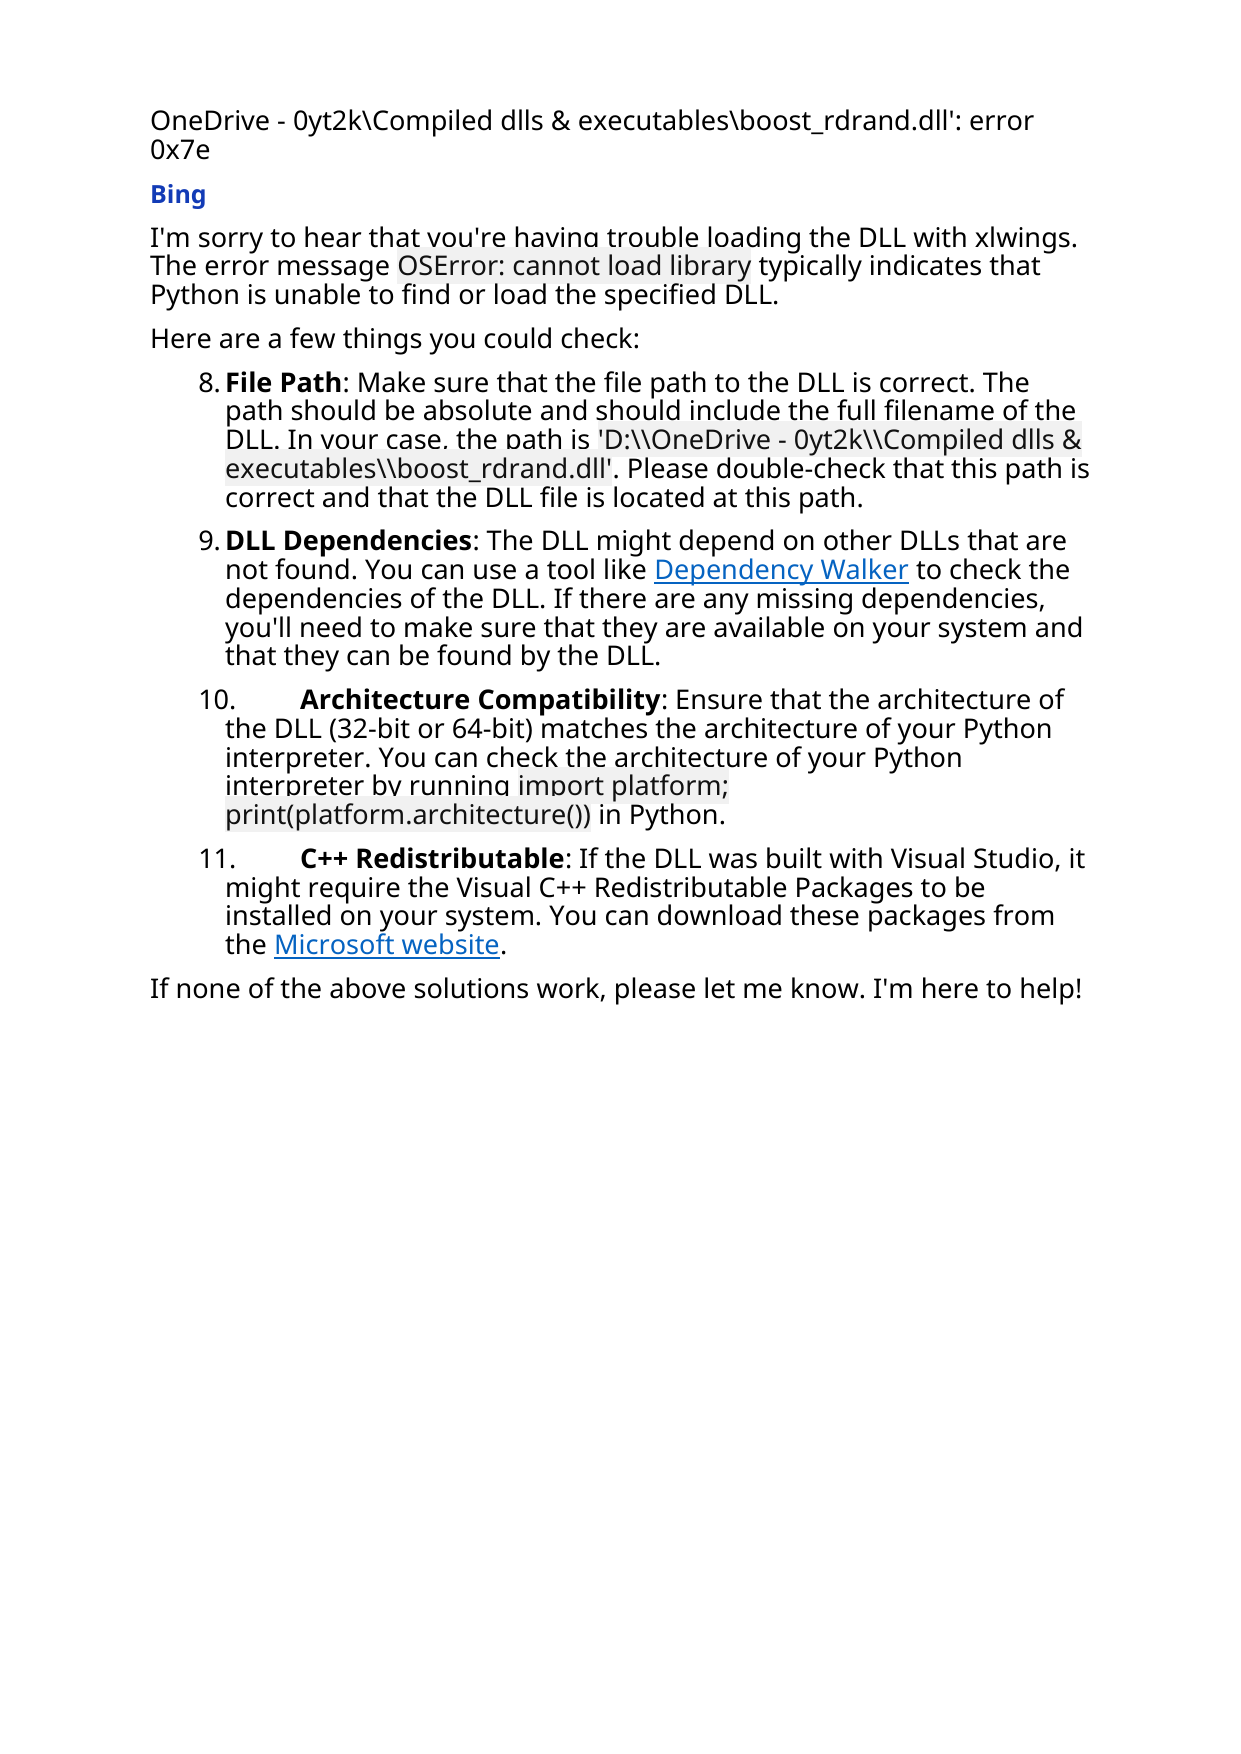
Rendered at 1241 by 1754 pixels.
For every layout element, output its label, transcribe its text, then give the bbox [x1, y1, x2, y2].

text I'm sorry to hear that you're having trouble loading the DLL with xlwings. The error message OSError: cannot load library typically indicates that Python is unable to find or load the specified DLL. [150, 224, 1090, 310]
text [150, 108, 1090, 165]
list Architecture Compatibility: Ensure that the architecture of the DLL (32-bit or 64-bit) matches the architecture of your Python interpreter. You can check the architecture of your Python interpreter by running import platform; print(platform.architecture()) in Python. [198, 687, 1090, 830]
text If none of the above solutions work, please let me know. I'm here to help! [150, 975, 1090, 1004]
list File Path: Make sure that the file path to the DLL is correct. The path should be absolute and should include the full filename of the DLL. In your case, the path is 'D:\\OneDrive - 0yt2k\\Compiled dlls & executables\\boost_rdrand.dll'. Please double-check that this path is correct and that the DLL file is located at this path. [198, 369, 1090, 513]
list DLL Dependencies: The DLL might depend on other DLLs that are not found. You can use a tool like Dependency Walker to check the dependencies of the DLL. If there are any missing dependencies, you'll need to make sure that they are available on your system and that they can be found by the DLL. [198, 528, 1090, 672]
text Here are a few things you could check: [150, 325, 1090, 354]
list C++ Redistributable: If the DLL was built with Visual Studio, it might require the Visual C++ Redistributable Packages to be installed on your system. You can download these packages from the Microsoft website. [198, 845, 1090, 960]
subtitle Bing [150, 180, 1090, 209]
